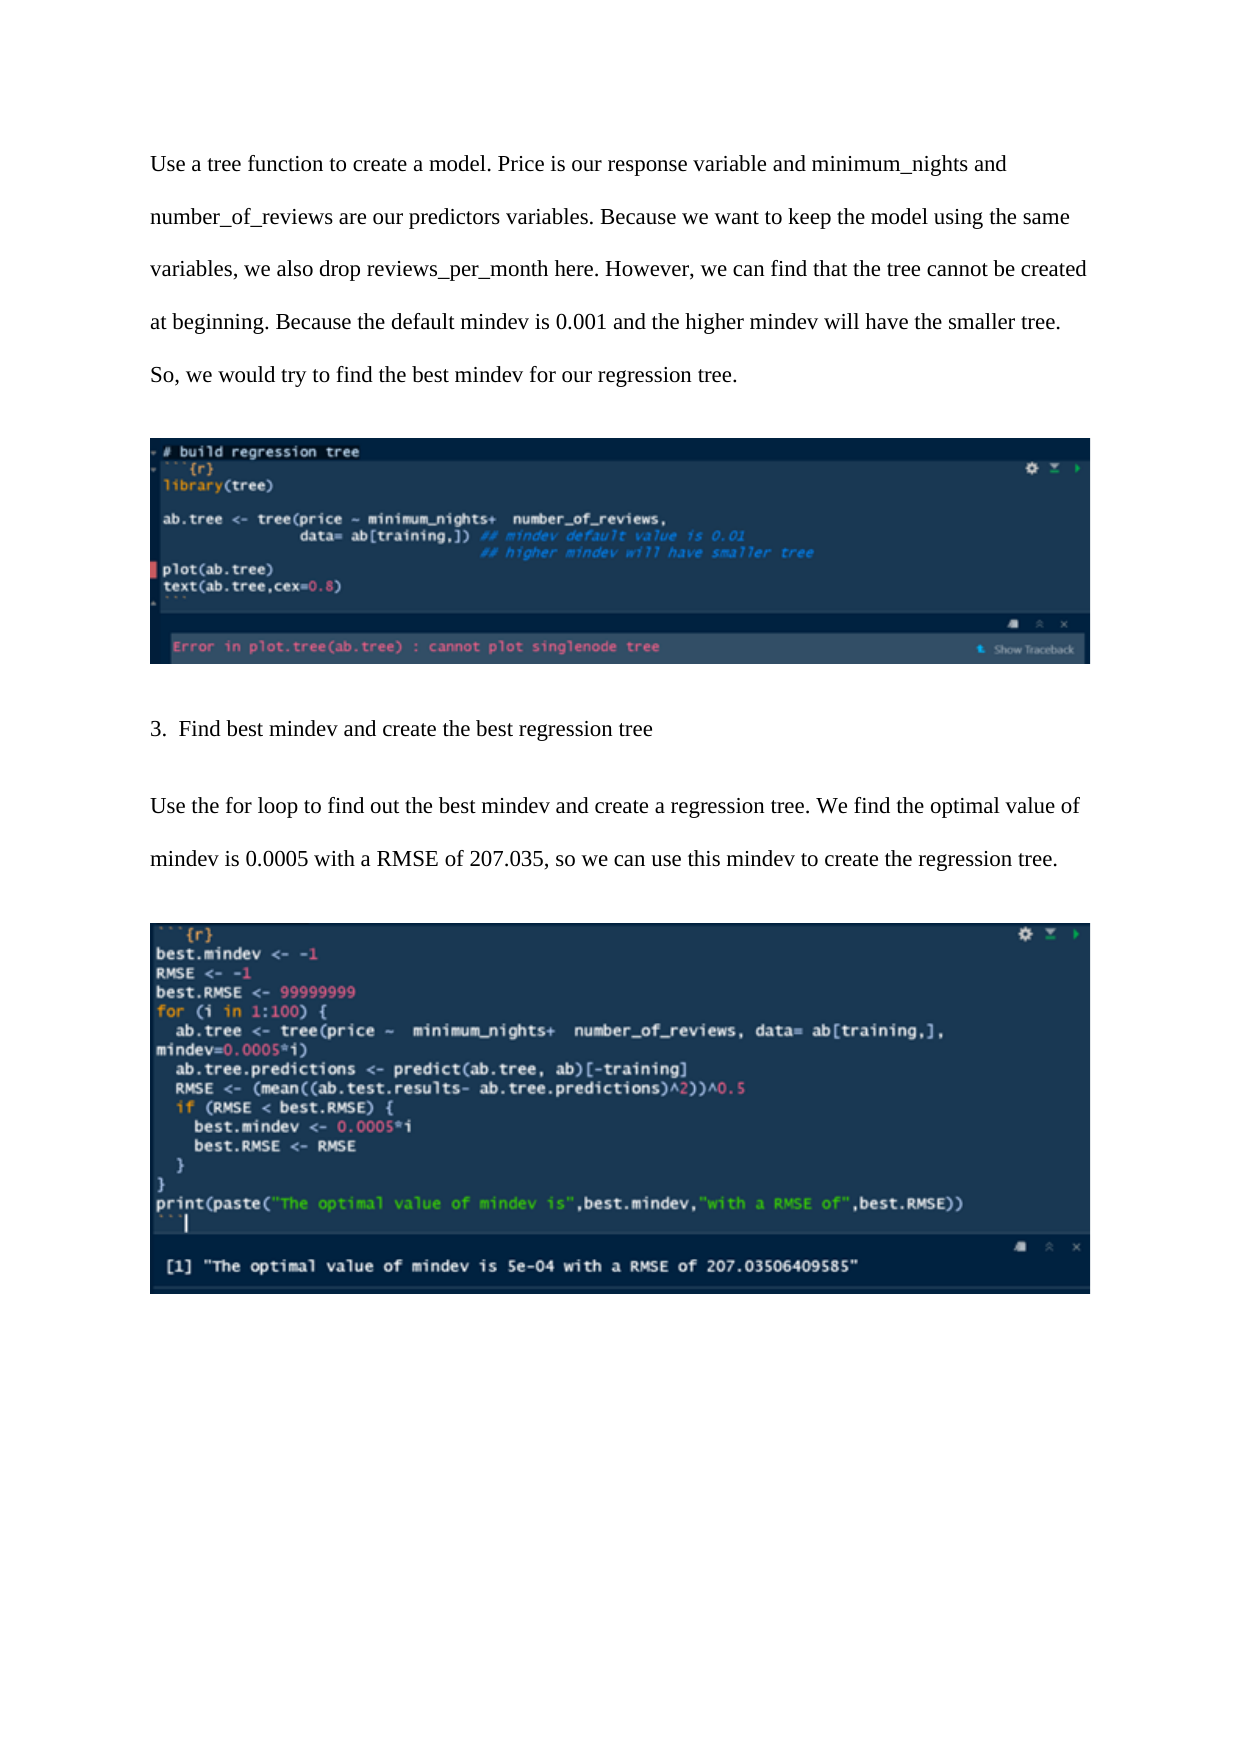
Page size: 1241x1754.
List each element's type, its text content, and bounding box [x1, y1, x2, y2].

text Use a tree function to create a model. Price is our response variable and minimum_nights and number_of_reviews are our predictors variables. Because we want to keep the model using the same variables, we also drop reviews_per_month here. However, we can find that the tree cannot be created at beginning. Because the default mindev is 0.001 and the higher mindev will have the smaller tree. So, we would try to find the best mindev for our regression tree. [150, 150, 1090, 387]
text 3. Find best mindev and create the best regression tree [150, 715, 1090, 741]
picture [150, 438, 1091, 664]
picture [150, 923, 1091, 1294]
text Use the for loop to find out the best mindev and create a regression tree. We find the optimal value of mindev is 0.0005 with a RMSE of 207.035, so we can use this mindev to create the regression tree. [150, 793, 1090, 872]
